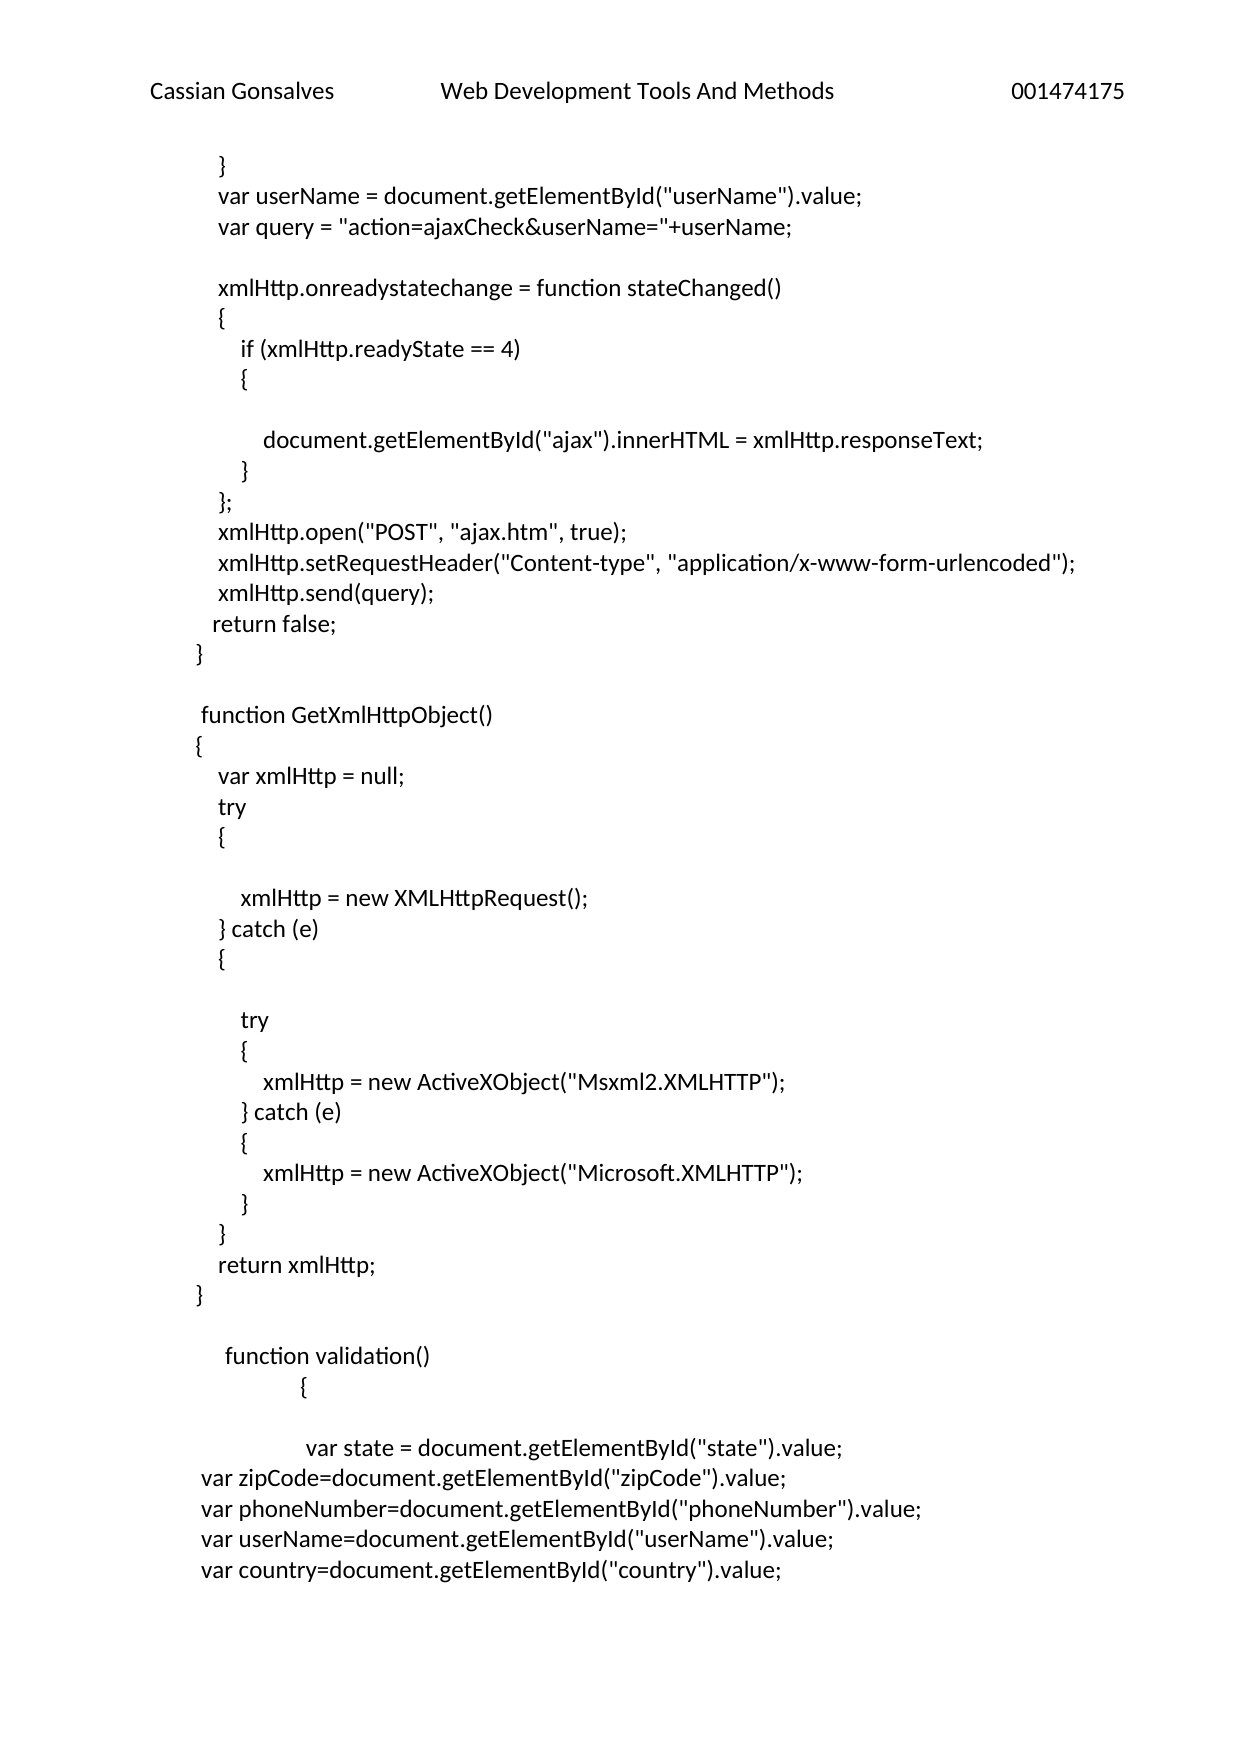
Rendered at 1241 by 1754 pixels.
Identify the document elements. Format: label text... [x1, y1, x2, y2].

text xmlHttp.onreadystatechange = function stateChanged() [150, 272, 1090, 303]
text } catch (e) [150, 1096, 1090, 1127]
text if (xmlHttp.readyState == 4) [150, 333, 1090, 364]
text xmlHttp = new ActiveXObject("Microsoft.XMLHTTP"); [150, 1157, 1090, 1188]
text var userName = document.getElementById("userName").value; [150, 181, 1090, 211]
text var country=document.getElementById("country").value; [150, 1554, 1090, 1584]
text xmlHttp.open("POST", "ajax.htm", true); [150, 516, 1090, 547]
text xmlHttp = new ActiveXObject("Msxml2.XMLHTTP"); [150, 1066, 1090, 1096]
text function validation() [150, 1340, 1090, 1371]
text document.getElementById("ajax").innerHTML = xmlHttp.responseText; [150, 425, 1090, 455]
text } [150, 1188, 1090, 1218]
text xmlHttp.send(query); [150, 577, 1090, 608]
text } [150, 638, 1090, 669]
text { [150, 1371, 1090, 1401]
text { [150, 943, 1090, 974]
text return false; [150, 608, 1090, 638]
text function GetXmlHttpObject() [150, 699, 1090, 730]
text var phoneNumber=document.getElementById("phoneNumber").value; [150, 1493, 1090, 1523]
text } [150, 150, 1090, 181]
text { [150, 303, 1090, 333]
text var xmlHttp = null; [150, 760, 1090, 791]
text } [150, 455, 1090, 486]
text { [150, 1035, 1090, 1066]
text { [150, 821, 1090, 852]
text { [150, 730, 1090, 760]
text { [150, 364, 1090, 394]
text var zipCode=document.getElementById("zipCode").value; [150, 1462, 1090, 1493]
text var state = document.getElementById("state").value; [150, 1432, 1090, 1462]
text { [150, 1127, 1090, 1157]
text } [150, 1279, 1090, 1310]
text } catch (e) [150, 913, 1090, 943]
text xmlHttp.setRequestHeader("Content-type", "application/x-www-form-urlencoded"); [150, 547, 1090, 577]
text } [150, 1218, 1090, 1249]
text }; [150, 486, 1090, 516]
text try [150, 1004, 1090, 1035]
text try [150, 791, 1090, 821]
text var query = "action=ajaxCheck&userName="+userName; [150, 211, 1090, 242]
text xmlHttp = new XMLHttpRequest(); [150, 882, 1090, 913]
text var userName=document.getElementById("userName").value; [150, 1523, 1090, 1554]
text return xmlHttp; [150, 1249, 1090, 1279]
